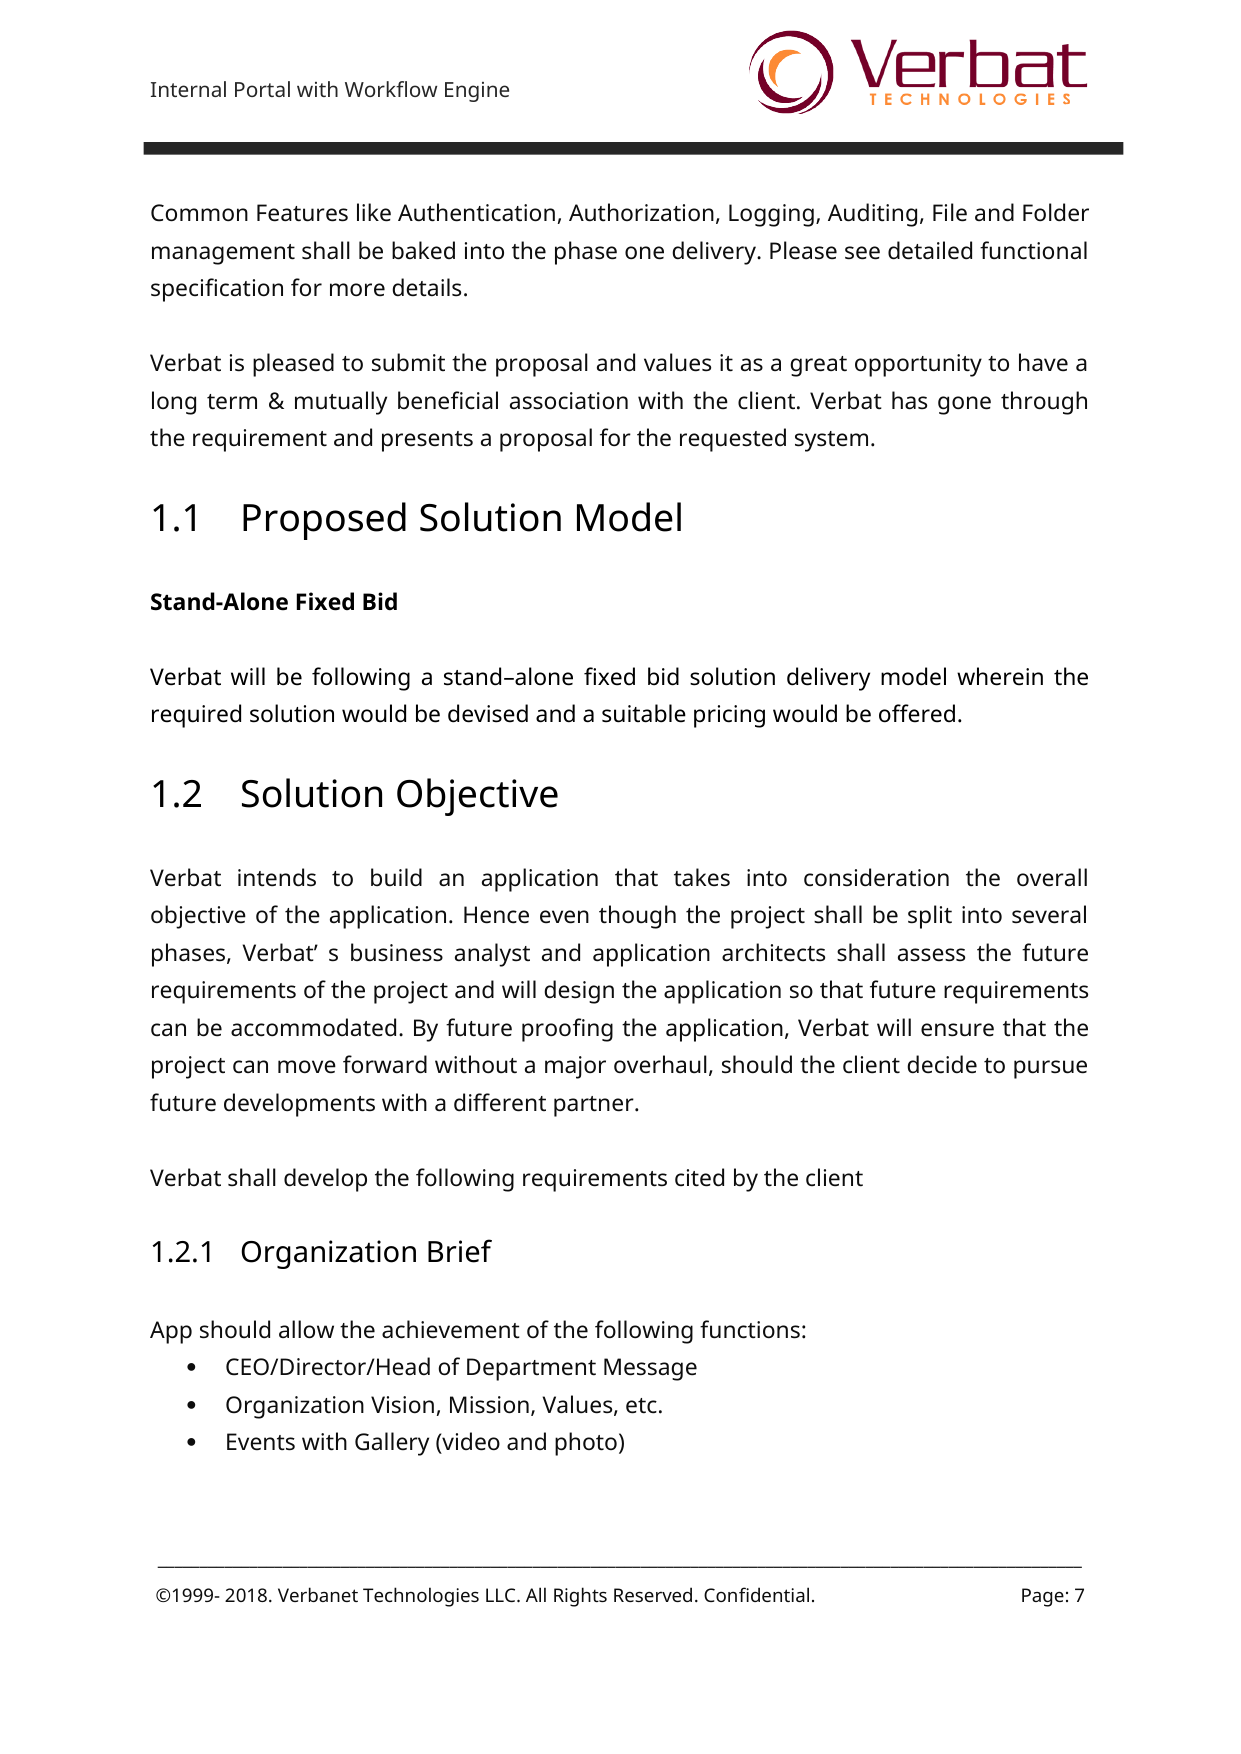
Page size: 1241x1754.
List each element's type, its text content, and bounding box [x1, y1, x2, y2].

list Events with Gallery (video and photo) [187, 1421, 1090, 1458]
text App should allow the achievement of the following functions: [150, 1308, 1090, 1346]
text Verbat is pleased to submit the proposal and values it as a great opportunity to have a long term & mutually beneficial association with the client. Verbat has gone through the requirement and presents a proposal for the requested system. [150, 342, 1090, 454]
subtitle Organization Brief [150, 1231, 1090, 1271]
subtitle Proposed Solution Model [150, 492, 1090, 543]
text Common Features like Authentication, Authorization, Logging, Auditing, File and Folder management shall be baked into the phase one delivery. Please see detailed functional specification for more details. [150, 192, 1090, 304]
list CEO/Director/Head of Department Message [187, 1346, 1090, 1383]
text Verbat shall develop the following requirements cited by the client [150, 1156, 1090, 1194]
list Organization Vision, Mission, Values, etc. [187, 1383, 1090, 1421]
picture [745, 26, 1089, 114]
text Verbat will be following a stand–alone fixed bid solution delivery model wherein the required solution would be devised and a suitable pricing would be offered. [150, 655, 1090, 730]
subtitle Solution Objective [150, 768, 1090, 819]
text Stand-Alone Fixed Bid [150, 580, 1090, 618]
text Verbat intends to build an application that takes into consideration the overall objective of the application. Hence even though the project shall be split into several phases, Verbat’ s business analyst and application architects shall assess the future requirements of the project and will design the application so that future requirements can be accommodated. By future proofing the application, Verbat will ensure that the project can move forward without a major overhaul, should the client decide to pursue future developments with a different partner. [150, 856, 1090, 1119]
